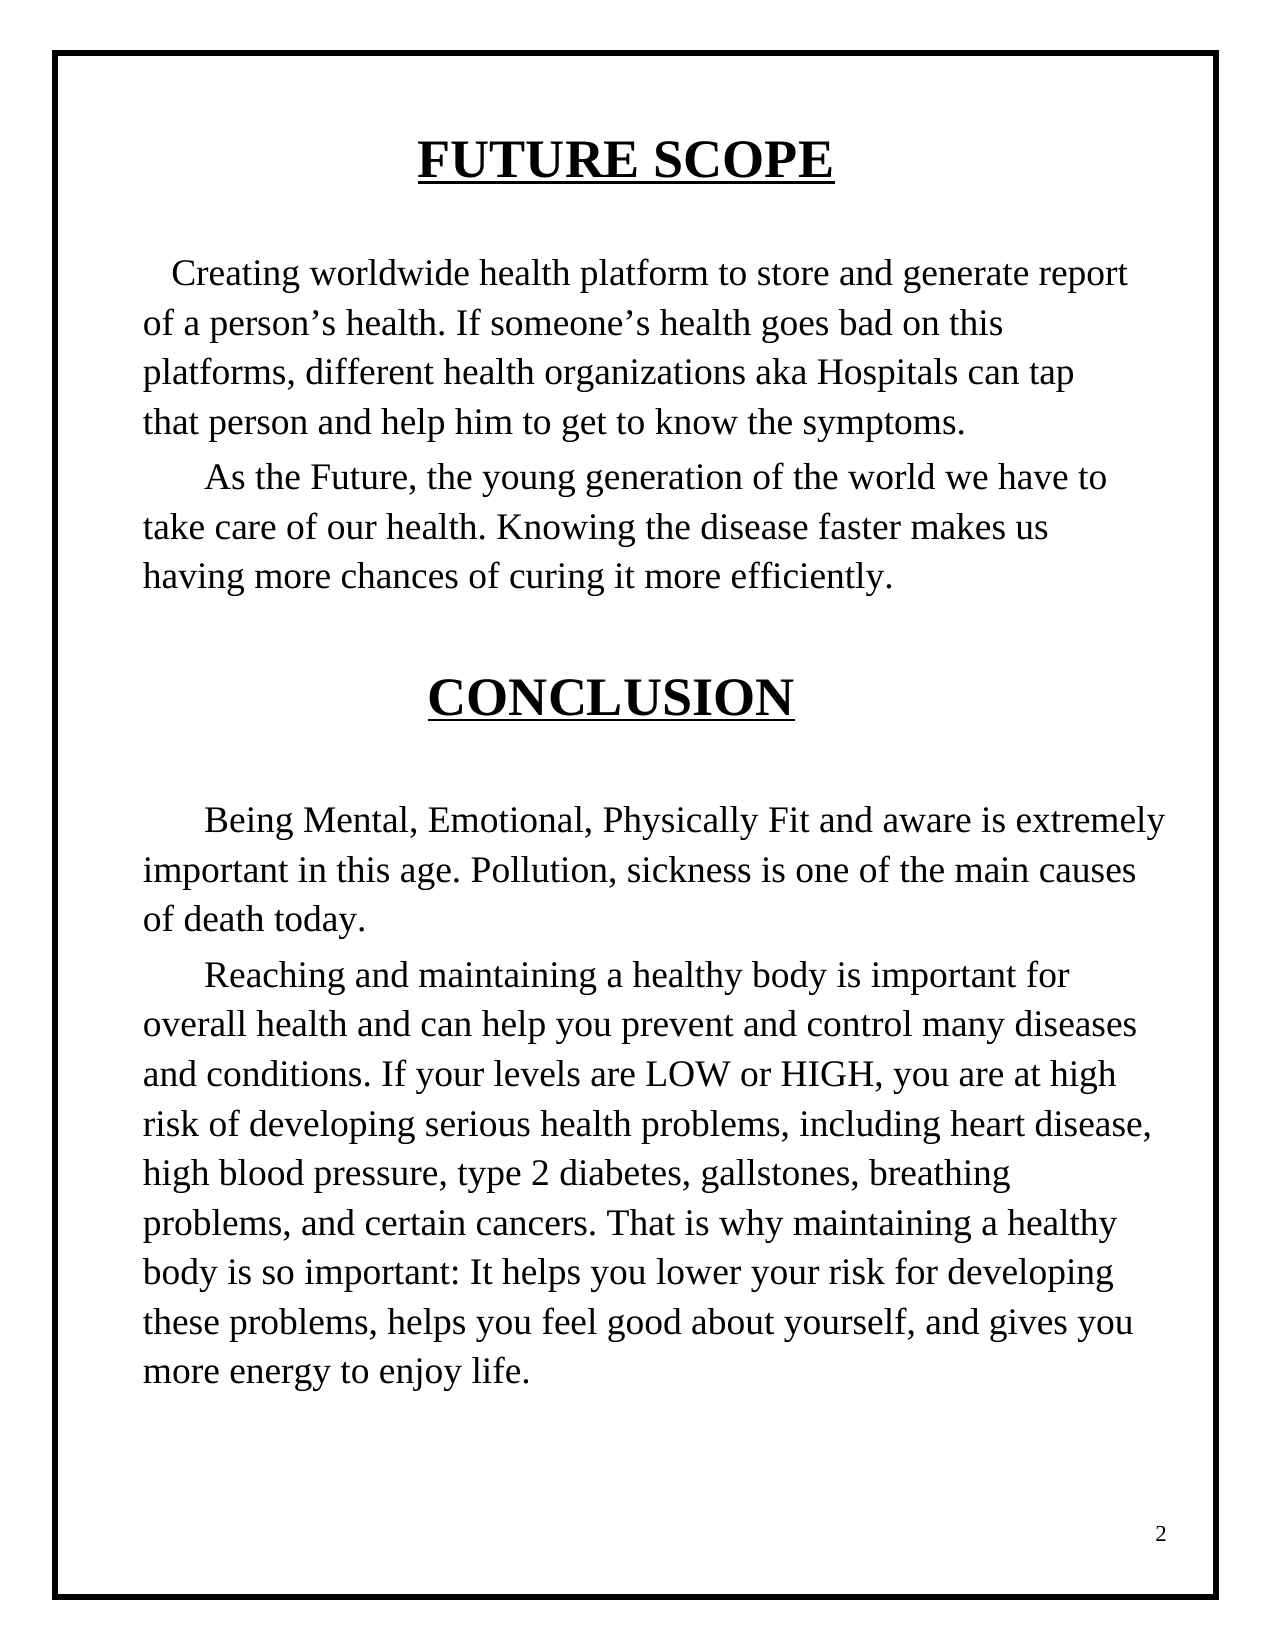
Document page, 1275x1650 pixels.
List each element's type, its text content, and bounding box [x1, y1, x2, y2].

subtitle Creating worldwide health platform to store and generate report of a person’s health. If someone’s health goes bad on this platforms, different health organizations aka Hospitals can tap that person and help him to get to know the symptoms. [143, 251, 1138, 442]
subtitle Reaching and maintaining a healthy body is important for overall health and can help you prevent and control many diseases and conditions. If your levels are LOW or HIGH, you are at high risk of developing serious health problems, including heart disease, high blood pressure, type 2 diabetes, gallstones, breathing problems, and certain cancers. That is why maintaining a healthy body is so important: It helps you lower your risk for developing these problems, helps you feel good about yourself, and gives you more energy to enjoy life. [143, 952, 1168, 1392]
subtitle FUTURE SCOPE [171, 127, 1081, 189]
subtitle Being Mental, Emotional, Physically Fit and aware is extremely important in this age. Pollution, sickness is one of the main causes of death today. [143, 798, 1168, 940]
subtitle CONCLUSION [143, 665, 1079, 727]
subtitle As the Future, the young generation of the world we have to take care of our health. Knowing the disease faster makes us having more chances of curing it more efficiently. [143, 455, 1153, 597]
